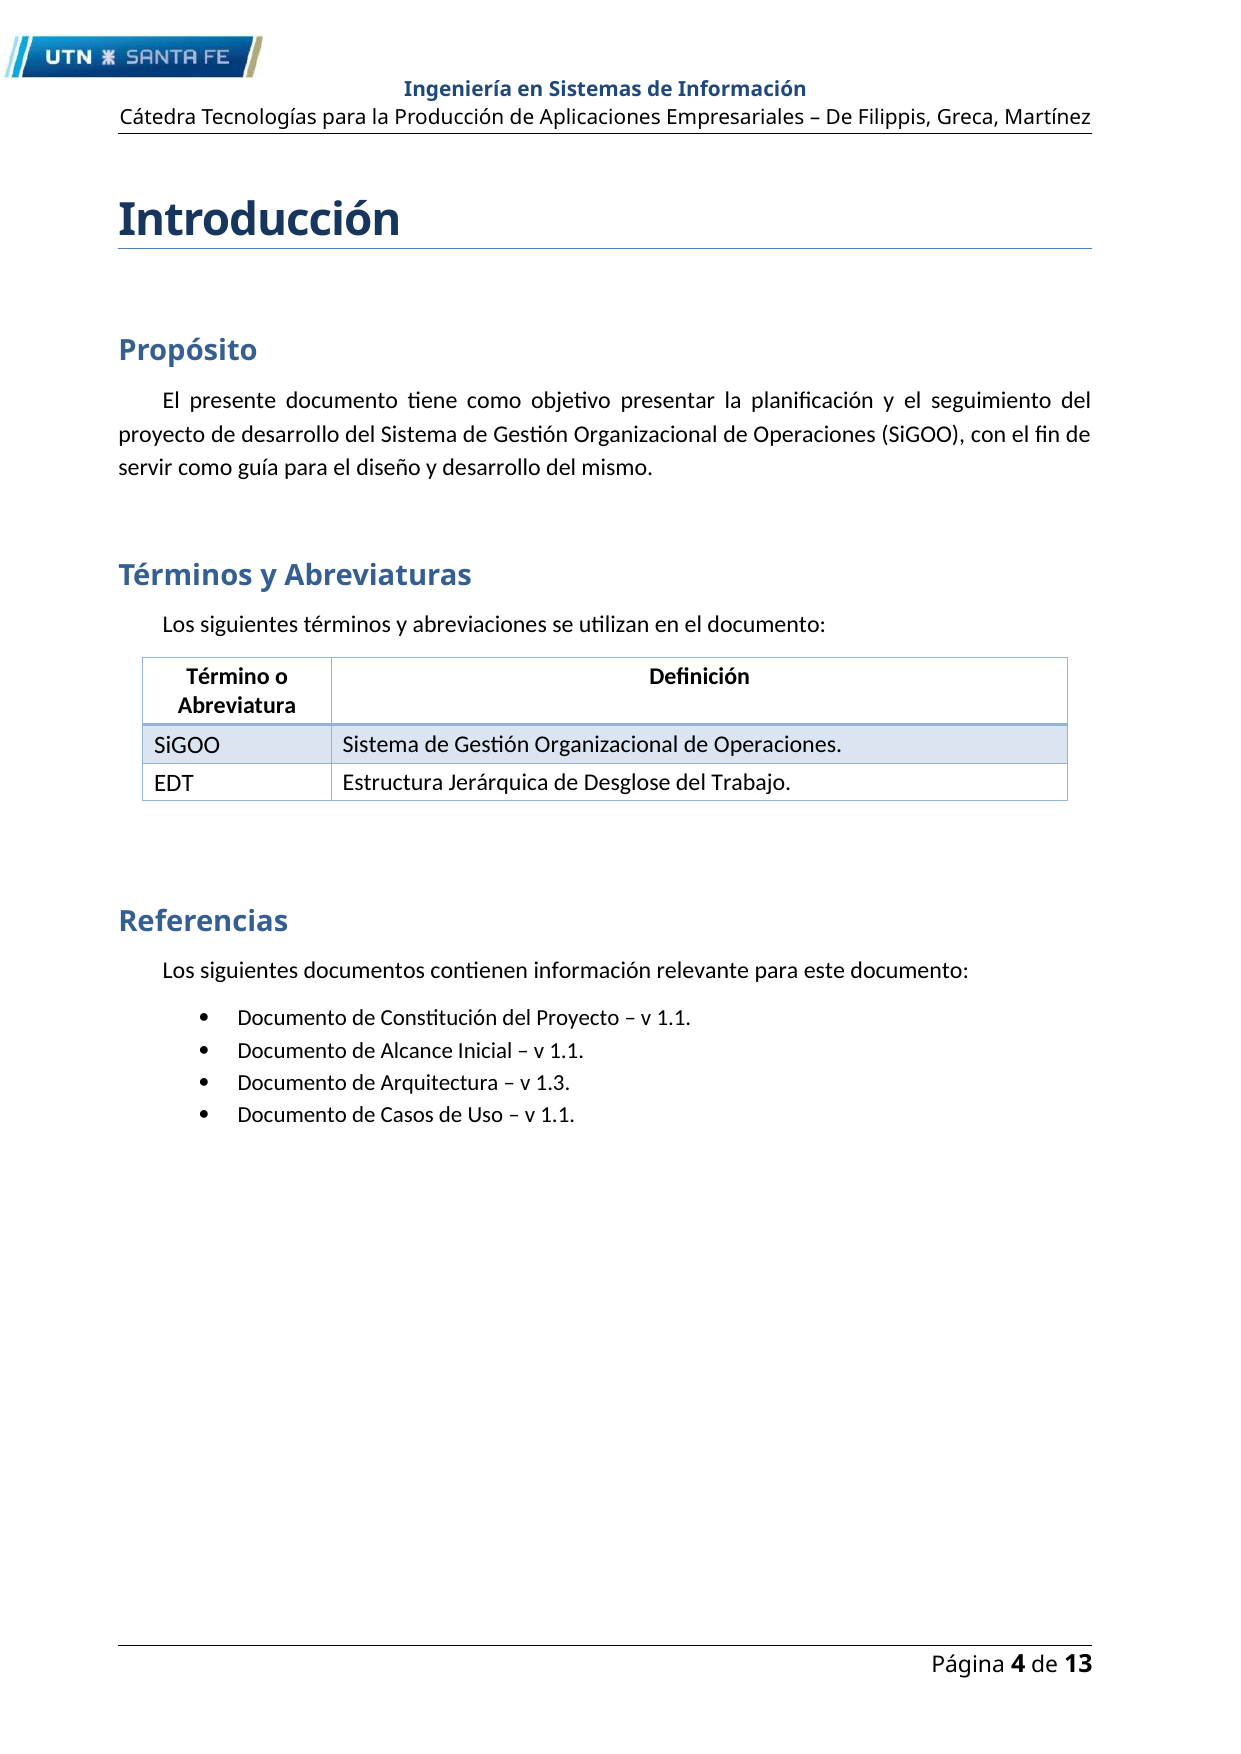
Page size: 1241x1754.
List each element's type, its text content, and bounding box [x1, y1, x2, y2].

table_cell EDT [143, 764, 331, 800]
text El presente documento tiene como objetivo presentar la planificación y el seguimiento del proyecto de desarrollo del Sistema de Gestión Organizacional de Operaciones (SiGOO), con el fin de servir como guía para el diseño y desarrollo del mismo. [118, 385, 1092, 482]
list Documento de Constitución del Proyecto – v 1.1. [200, 1003, 1092, 1032]
list Documento de Arquitectura – v 1.3. [200, 1068, 1092, 1096]
subtitle Propósito [118, 330, 1092, 369]
table_cell Sistema de Gestión Organizacional de Operaciones. [332, 726, 1067, 763]
text Los siguientes documentos contienen información relevante para este documento: [118, 955, 1092, 984]
subtitle Introducción [118, 190, 1092, 248]
list Documento de Casos de Uso – v 1.1. [200, 1100, 1092, 1128]
table_cell Estructura Jerárquica de Desglose del Trabajo. [332, 764, 1067, 800]
table_header Término o Abreviatura [143, 658, 331, 723]
text Los siguientes términos y abreviaciones se utilizan en el documento: [118, 609, 1092, 638]
subtitle Términos y Abreviaturas [118, 554, 1092, 593]
table_cell SiGOO [143, 726, 331, 763]
picture [0, 33, 263, 77]
list Documento de Alcance Inicial – v 1.1. [200, 1036, 1092, 1064]
subtitle Referencias [118, 900, 1092, 940]
table_header Definición [332, 658, 1067, 723]
